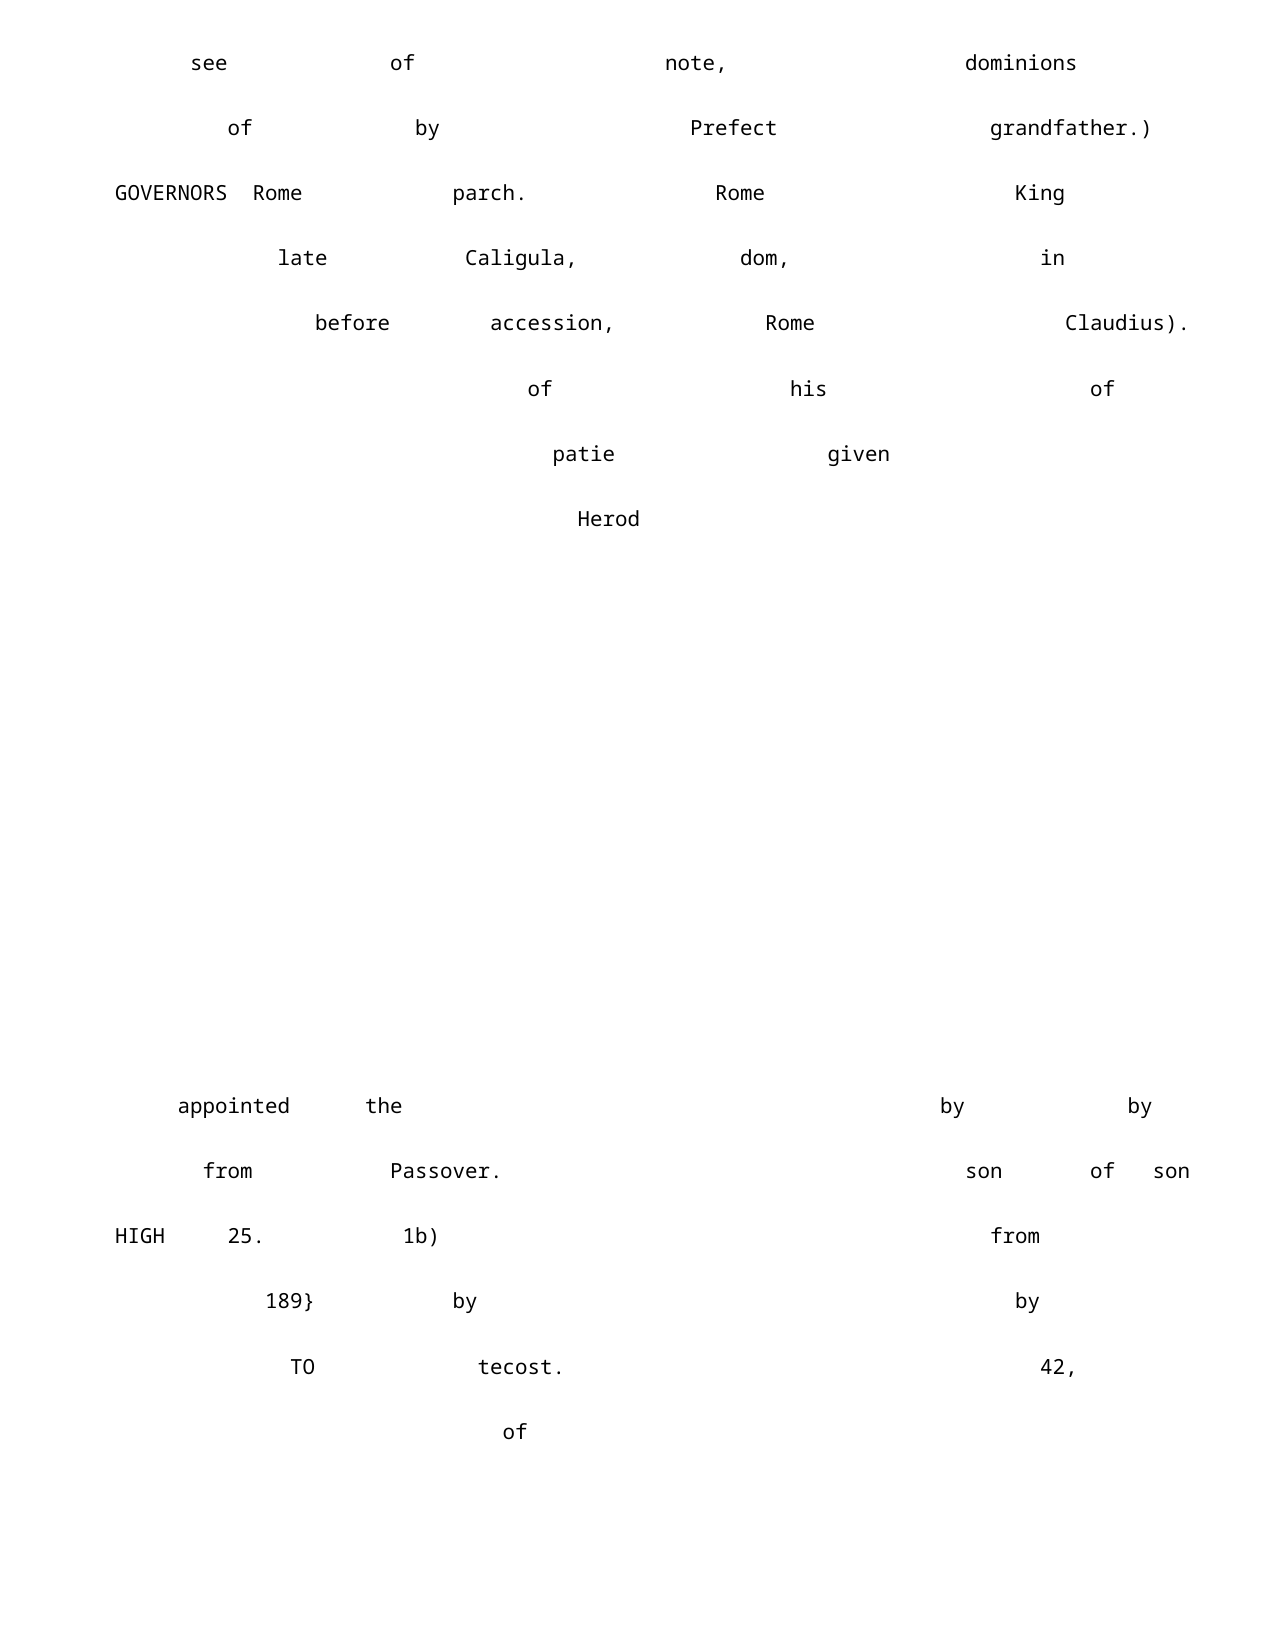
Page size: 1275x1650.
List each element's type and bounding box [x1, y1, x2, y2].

text [15, 15, 1260, 1608]
